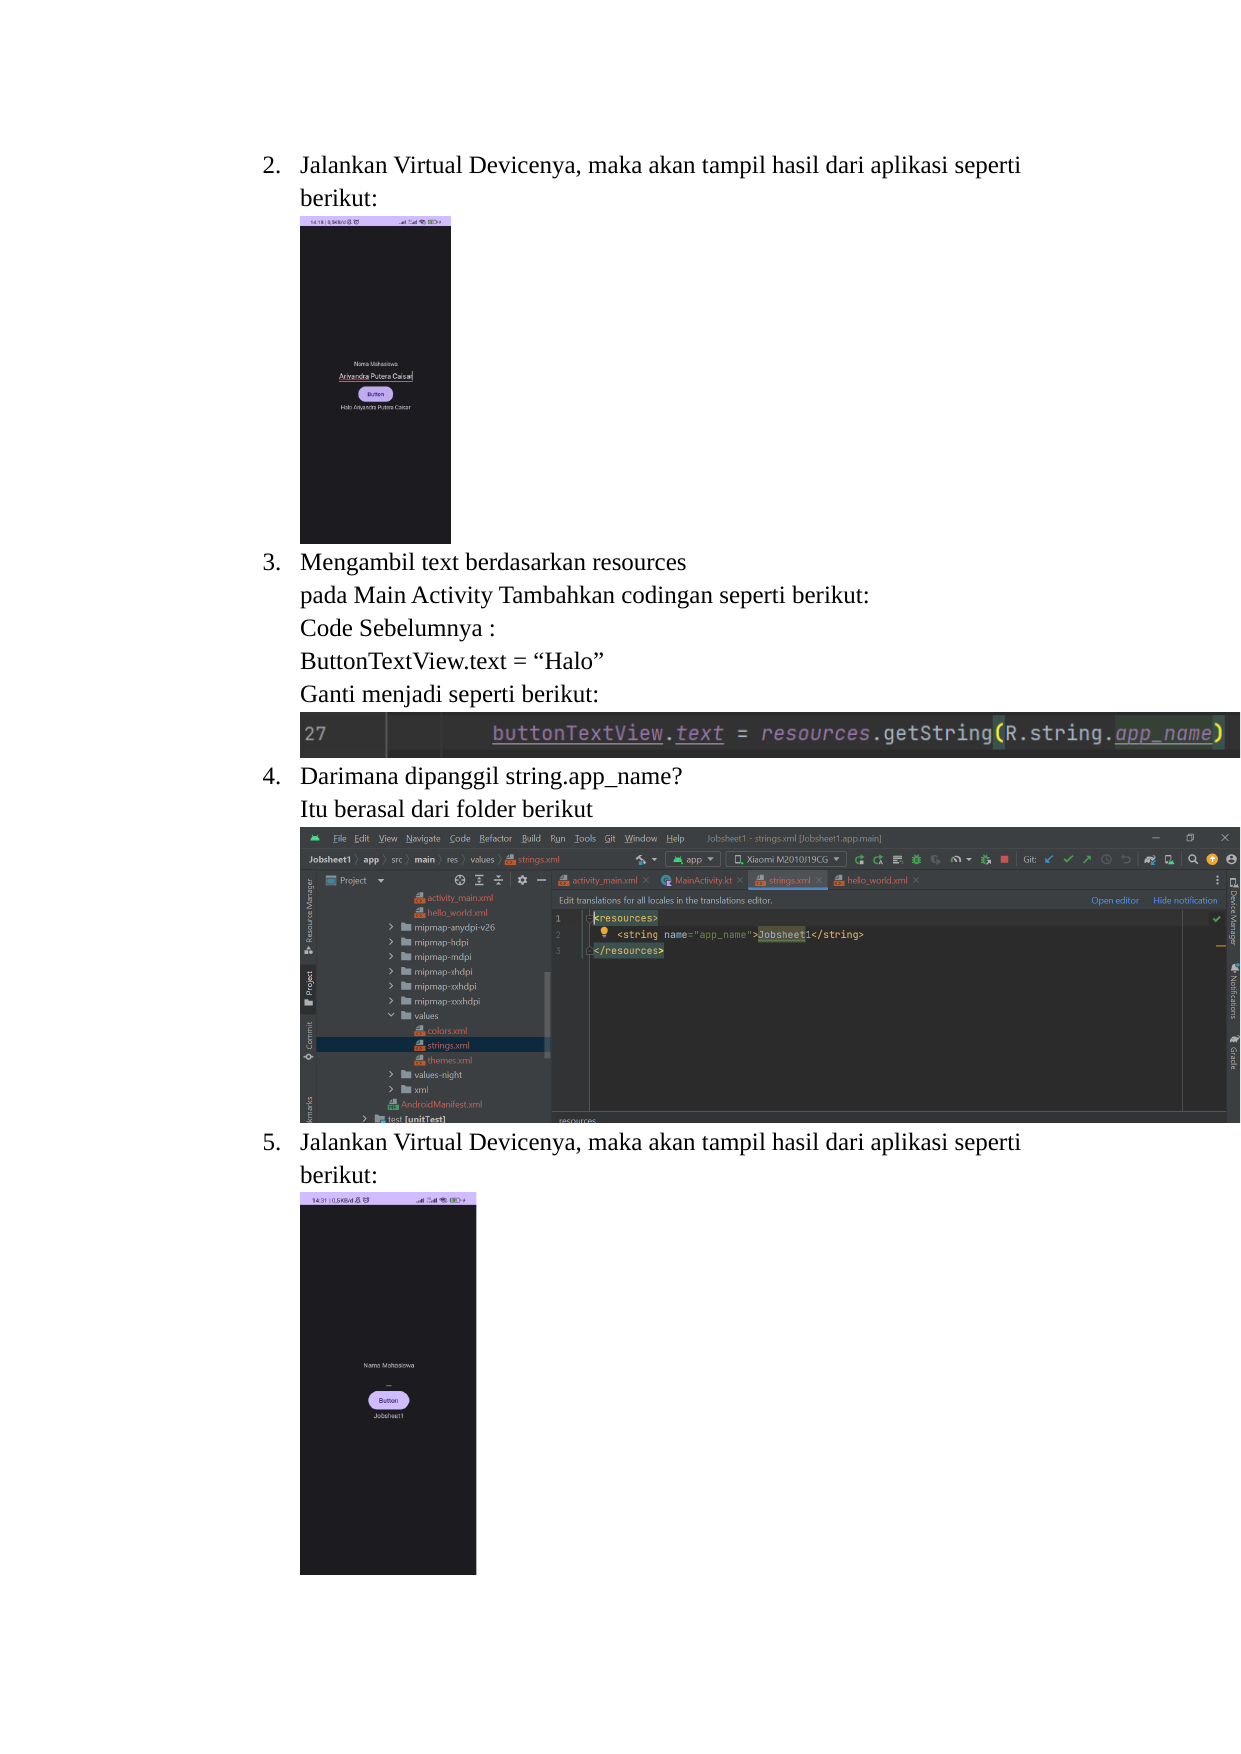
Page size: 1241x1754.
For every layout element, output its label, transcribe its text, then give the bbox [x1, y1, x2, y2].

list Itu berasal dari folder berikut [300, 794, 1090, 823]
list Darimana dipanggil string.app_name? [262, 761, 1090, 790]
list Jalankan Virtual Devicenya, maka akan tampil hasil dari aplikasi seperti berikut: [262, 150, 1090, 212]
list Code Sebelumnya : [300, 613, 1090, 642]
list ButtonTextView.text = “Halo” [300, 646, 1090, 675]
list Ganti menjadi seperti berikut: [300, 679, 1090, 708]
picture [300, 712, 1241, 758]
picture [300, 216, 451, 544]
picture [300, 1192, 477, 1575]
list pada Main Activity Tambahkan codingan seperti berikut: [300, 580, 1090, 609]
list Jalankan Virtual Devicenya, maka akan tampil hasil dari aplikasi seperti berikut: [262, 1127, 1090, 1188]
picture [300, 827, 1241, 1123]
list Mengambil text berdasarkan resources [262, 547, 1090, 576]
